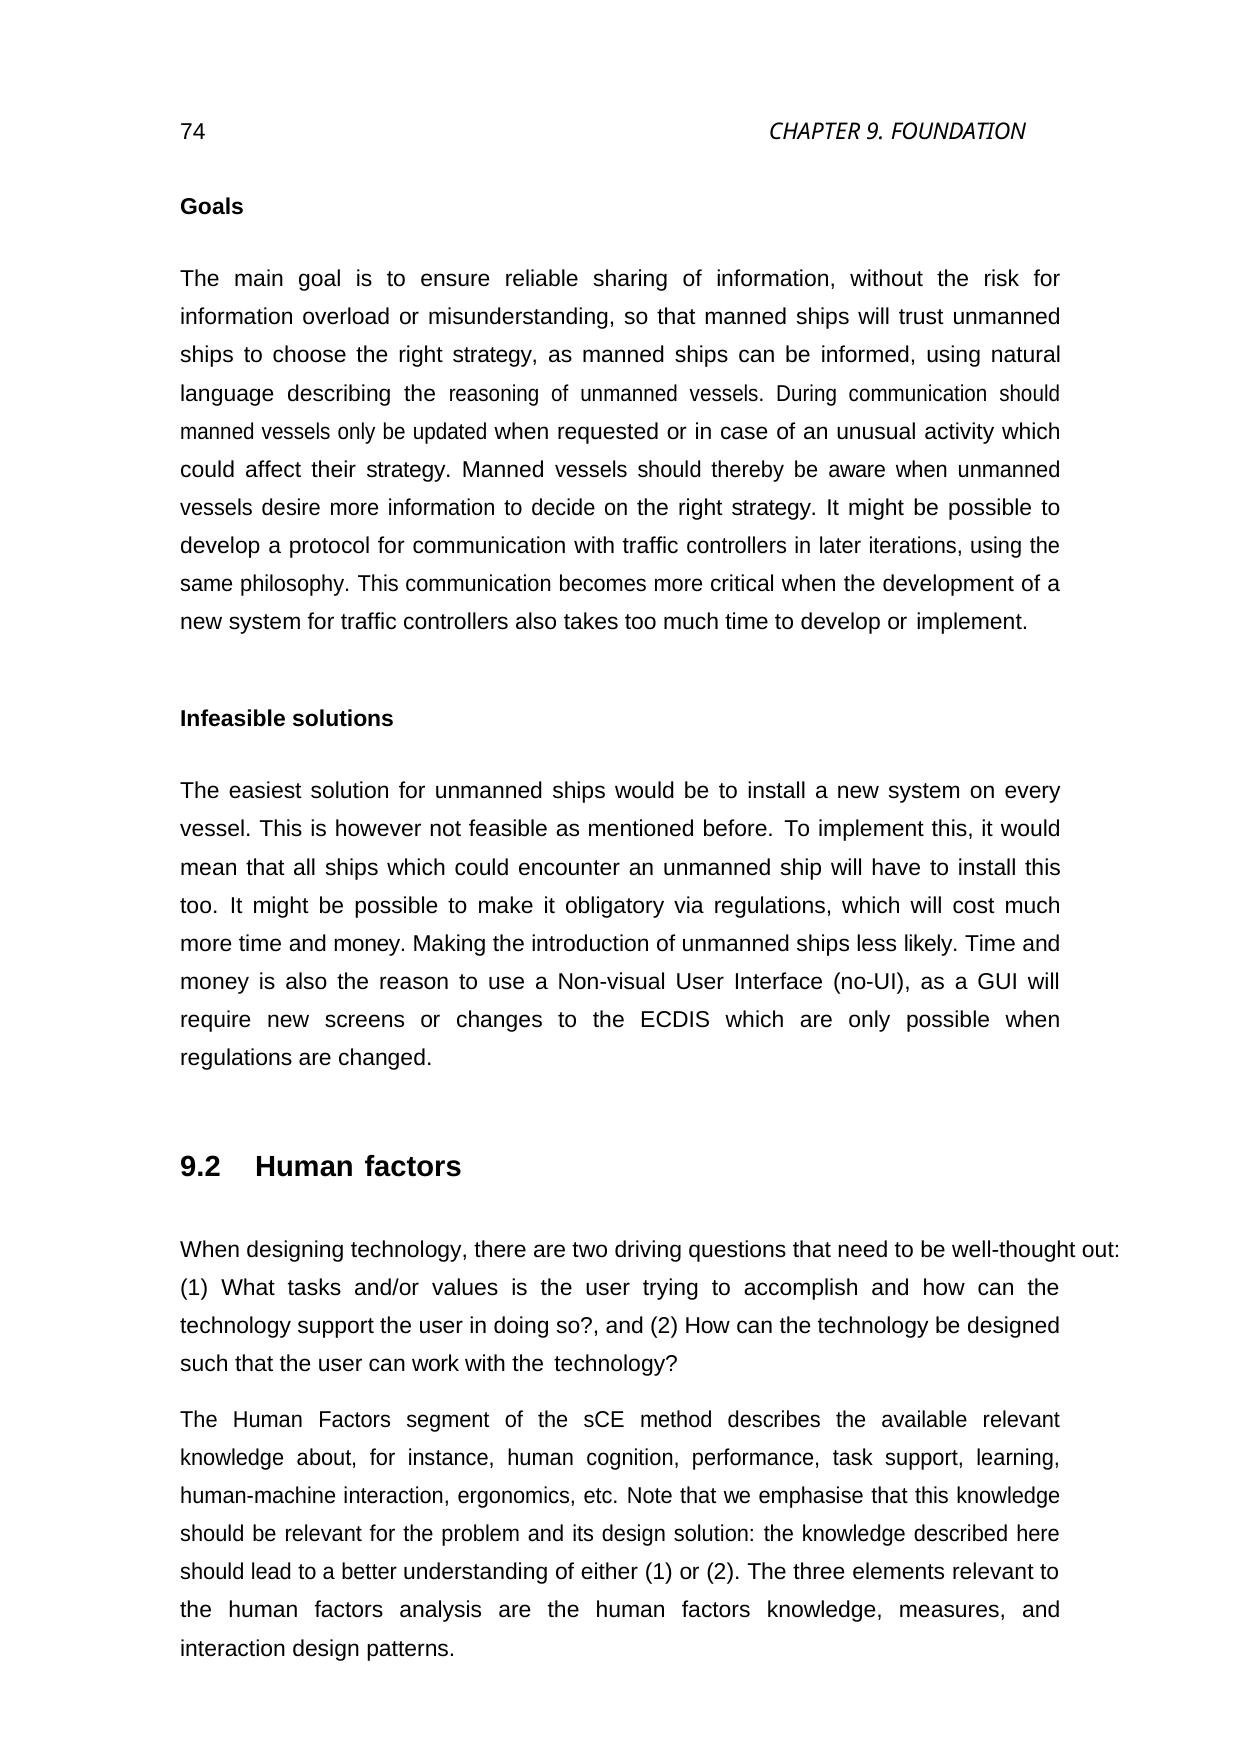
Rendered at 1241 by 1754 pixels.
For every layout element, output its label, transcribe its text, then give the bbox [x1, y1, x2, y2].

subtitle Human factors [180, 1149, 1211, 1183]
subtitle Goals [180, 193, 1211, 219]
text The easiest solution for unmanned ships would be to install a new system on every vessel. This is however not feasible as mentioned before. To implement this, it would mean that all ships which could encounter an unmanned ship will have to install this too. It might be possible to make it obligatory via regulations, which will cost much more time and money. Making the introduction of unmanned ships less likely. Time and money is also the reason to use a Non-visual User Interface (no-UI), as a GUI will require new screens or changes to the ECDIS which are only possible when regulations are changed. [180, 777, 1061, 1070]
subtitle Infeasible solutions [180, 704, 1211, 731]
text (1) What tasks and/or values is the user trying to accomplish and how can the technology support the user in doing so?, and (2) How can the technology be designed such that the user can work with the technology? [180, 1274, 1060, 1376]
text 74 CHAPTER 9. FOUNDATION [180, 115, 1211, 147]
text The Human Factors segment of the sCE method describes the available relevant knowledge about, for instance, human cognition, performance, task support, learning, human-machine interaction, ergonomics, etc. Note that we emphasise that this knowledge should be relevant for the problem and its design solution: the knowledge described here should lead to a better understanding of either (1) or (2). The three elements relevant to the human factors analysis are the human factors knowledge, measures, and interaction design patterns. [180, 1406, 1061, 1661]
text The main goal is to ensure reliable sharing of information, without the risk for information overload or misunderstanding, so that manned ships will trust unmanned ships to choose the right strategy, as manned ships can be informed, using natural language describing the reasoning of unmanned vessels. During communication should manned vessels only be updated when requested or in case of an unusual activity which could affect their strategy. Manned vessels should thereby be aware when unmanned vessels desire more information to decide on the right strategy. It might be possible to develop a protocol for communication with traffic controllers in later iterations, using the same philosophy. This communication becomes more critical when the development of a new system for traffic controllers also takes too much time to develop or implement. [180, 265, 1061, 635]
text When designing technology, there are two driving questions that need to be well-thought out: [180, 1236, 1211, 1262]
